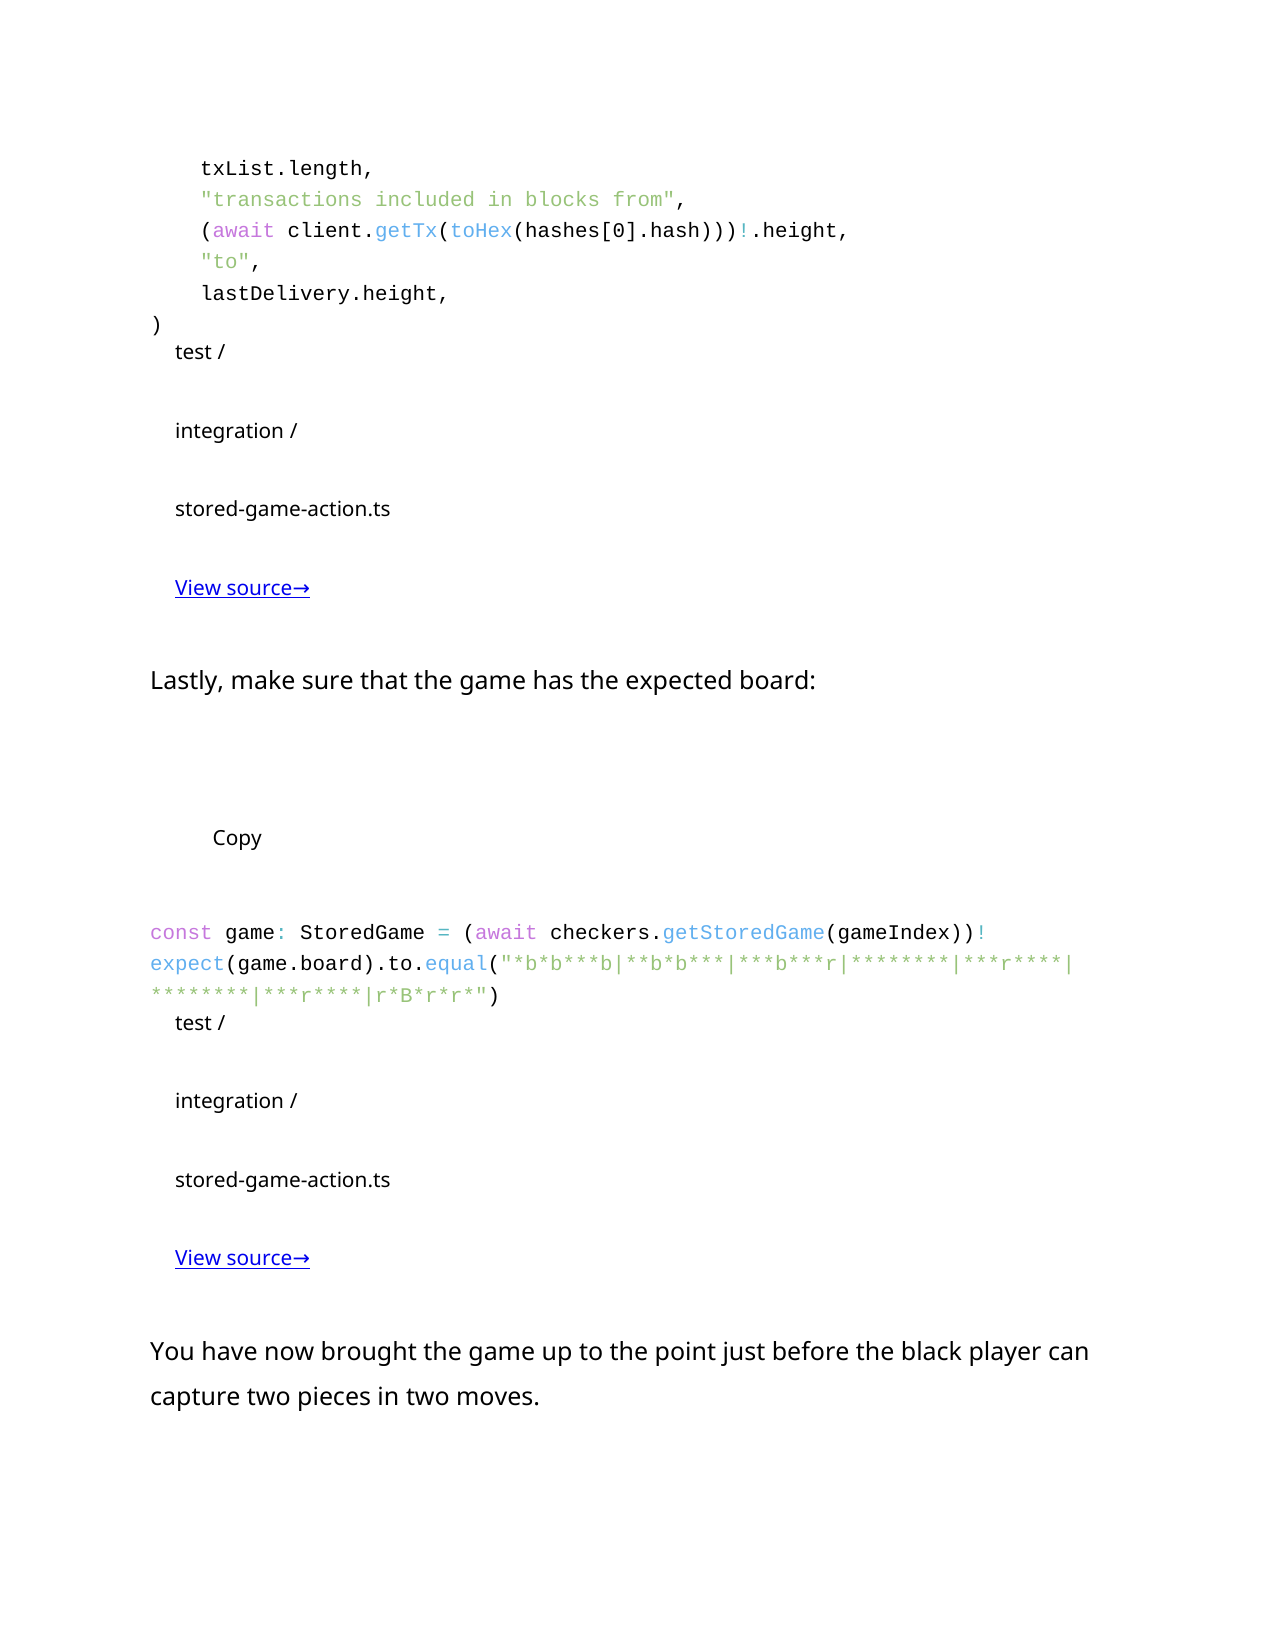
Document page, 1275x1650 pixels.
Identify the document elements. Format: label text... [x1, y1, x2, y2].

text lastDelivery.height, [150, 275, 1125, 306]
text txList.length, [150, 150, 1125, 181]
text (await client.getTx(toHex(hashes[0].hash)))!.height, [150, 212, 1125, 244]
text View source→ [175, 1243, 1080, 1272]
text test / [175, 1008, 1100, 1037]
text ) [150, 306, 1125, 337]
text integration / [175, 1087, 1100, 1115]
text "transactions included in blocks from", [150, 181, 1125, 212]
text Copy [194, 809, 1094, 864]
text integration / [175, 416, 1100, 444]
text expect(game.board).to.equal("*b*b***b|**b*b***|***b***r|********|***r****|********|***r****|r*B*r*r*") [150, 946, 1125, 1008]
text Lastly, make sure that the game has the expected board: [150, 651, 1125, 697]
text View source→ [175, 573, 1080, 601]
text const game: StoredGame = (await checkers.getStoredGame(gameIndex))! [150, 914, 1125, 946]
text test / [175, 337, 1100, 366]
text "to", [150, 244, 1125, 275]
text You have now brought the game up to the point just before the black player can capture two pieces in two moves. [150, 1322, 1125, 1413]
text stored-game-action.ts [175, 494, 1100, 523]
text stored-game-action.ts [175, 1165, 1100, 1193]
